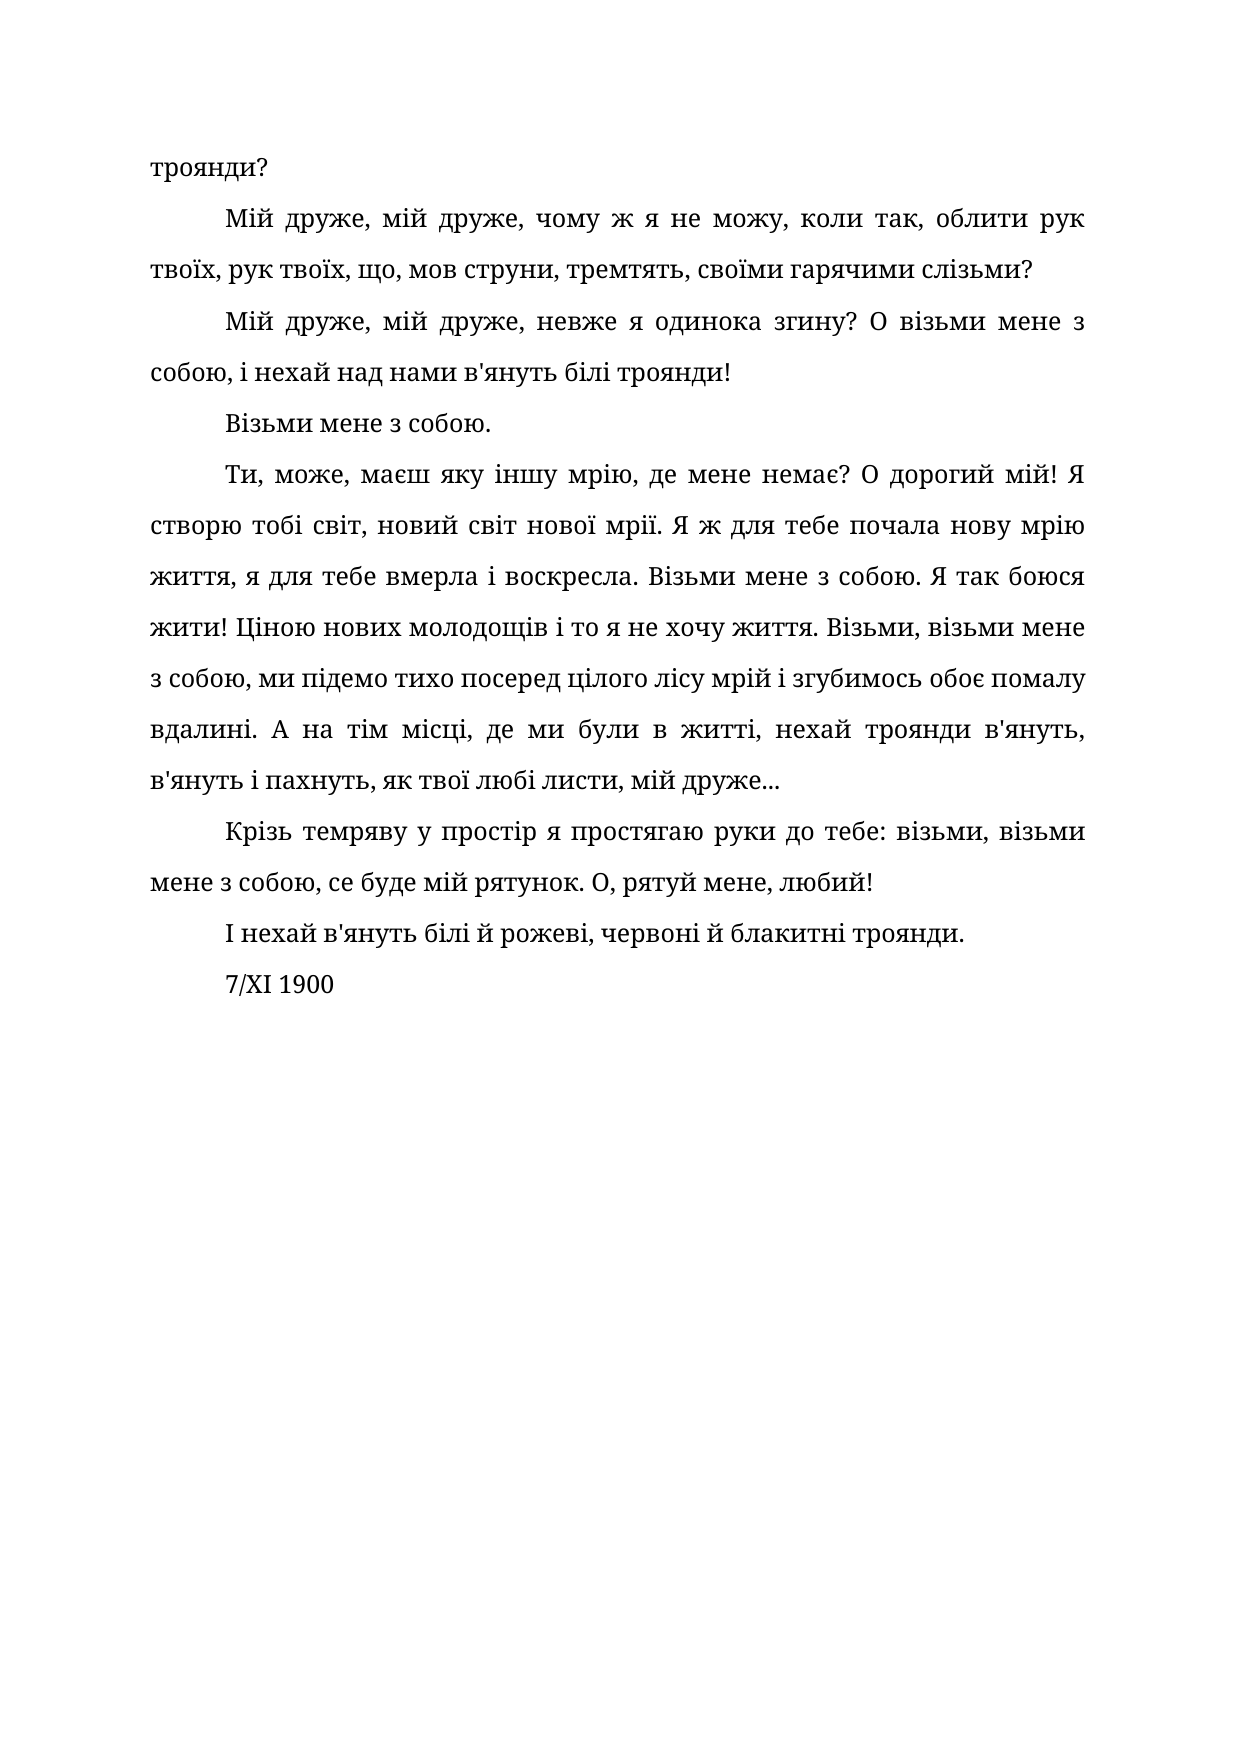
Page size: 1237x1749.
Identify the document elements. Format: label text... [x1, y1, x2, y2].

text Крізь темряву у простір я простягаю руки до тебе: візьми, візьми мене з собою, се буде мій рятунок. О, рятуй мене, любий! [150, 813, 1086, 899]
text Мій друже, мій друже, чому ж я не можу, коли так, облити рук твоїх, рук твоїх, що, мов струни, тремтять, своїми гарячими слізьми? [150, 201, 1086, 286]
text Візьми мене з собою. [150, 405, 1086, 439]
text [150, 150, 1086, 184]
text Ти, може, маєш яку іншу мрію, де мене немає? О дорогий мій! Я створю тобі світ, новий світ нової мрії. Я ж для тебе почала нову мрію життя, я для тебе вмерла і воскресла. Візьми мене з собою. Я так боюся жити! Ціною нових молодощів і то я не хочу життя. Візьми, візьми мене з собою, ми підемо тихо посеред цілого лісу мрій і згубимось обоє помалу вдалині. А на тім місці, де ми були в житті, нехай троянди в'януть, в'януть і пахнуть, як твої любі листи, мій друже... [150, 456, 1086, 797]
text І нехай в'януть білі й рожеві, червоні й блакитні троянди. [150, 916, 1086, 950]
text Мій друже, мій друже, невже я одинока згину? О візьми мене з собою, і нехай над нами в'януть білі троянди! [150, 303, 1086, 388]
text 7/ХІ 1900 [150, 967, 1086, 1001]
